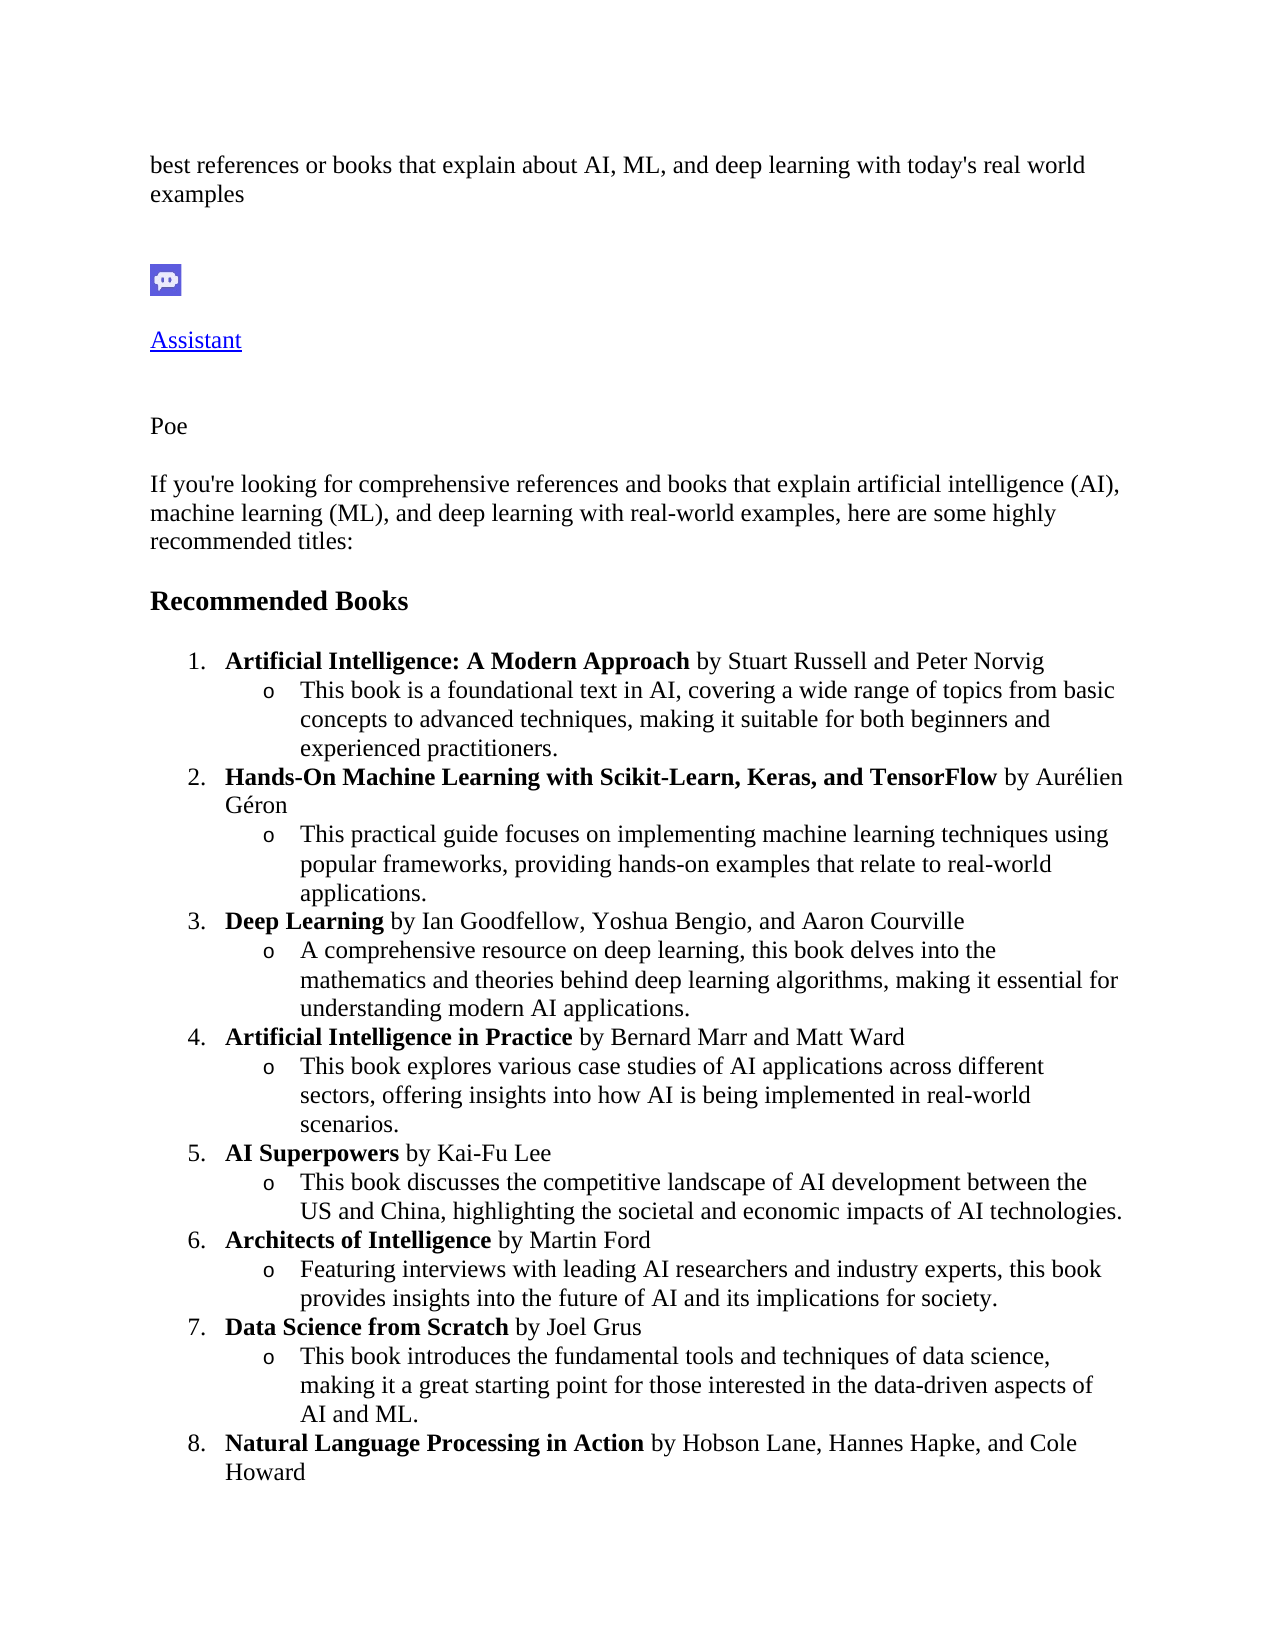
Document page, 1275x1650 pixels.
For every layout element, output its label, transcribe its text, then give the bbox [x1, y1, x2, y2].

list This book is a foundational text in AI, covering a wide range of topics from basic concepts to advanced techniques, making it suitable for both beginners and experienced practitioners. [262, 675, 1125, 762]
picture [150, 264, 182, 296]
list This book explores various case studies of AI applications across different sectors, offering insights into how AI is being implemented in real-world scenarios. [262, 1051, 1125, 1138]
text Poe [150, 411, 1125, 440]
list Data Science from Scratch by Joel Grus [187, 1312, 1125, 1341]
list Natural Language Processing in Action by Hobson Lane, Hannes Hapke, and Cole Howard [187, 1428, 1125, 1486]
text best references or books that explain about AI, ML, and deep learning with today's real world examples [150, 150, 1125, 207]
text If you're looking for comprehensive references and books that explain artificial intelligence (AI), machine learning (ML), and deep learning with real-world examples, here are some highly recommended titles: [150, 469, 1125, 555]
list This book introduces the fundamental tools and techniques of data science, making it a great starting point for those interested in the data-driven aspects of AI and ML. [262, 1341, 1125, 1428]
list Hands-On Machine Learning with Scikit-Learn, Keras, and TensorFlow by Aurélien Géron [187, 762, 1125, 819]
list Featuring interviews with leading AI researchers and industry experts, this book provides insights into the future of AI and its implications for society. [262, 1254, 1125, 1312]
list This book discusses the competitive landscape of AI development between the US and China, highlighting the societal and economic impacts of AI technologies. [262, 1167, 1125, 1225]
list Artificial Intelligence in Practice by Bernard Marr and Matt Ward [187, 1022, 1125, 1051]
list A comprehensive resource on deep learning, this book delves into the mathematics and theories behind deep learning algorithms, making it essential for understanding modern AI applications. [262, 935, 1125, 1022]
list This practical guide focuses on implementing machine learning techniques using popular frameworks, providing hands-on examples that relate to real-world applications. [262, 819, 1125, 906]
list Architects of Intelligence by Martin Ford [187, 1225, 1125, 1254]
text Recommended Books [150, 584, 1125, 617]
list Artificial Intelligence: A Modern Approach by Stuart Russell and Peter Norvig [187, 646, 1125, 675]
list AI Superpowers by Kai-Fu Lee [187, 1138, 1125, 1167]
list Deep Learning by Ian Goodfellow, Yoshua Bengio, and Aaron Courville [187, 906, 1125, 935]
text Assistant [150, 325, 1125, 354]
